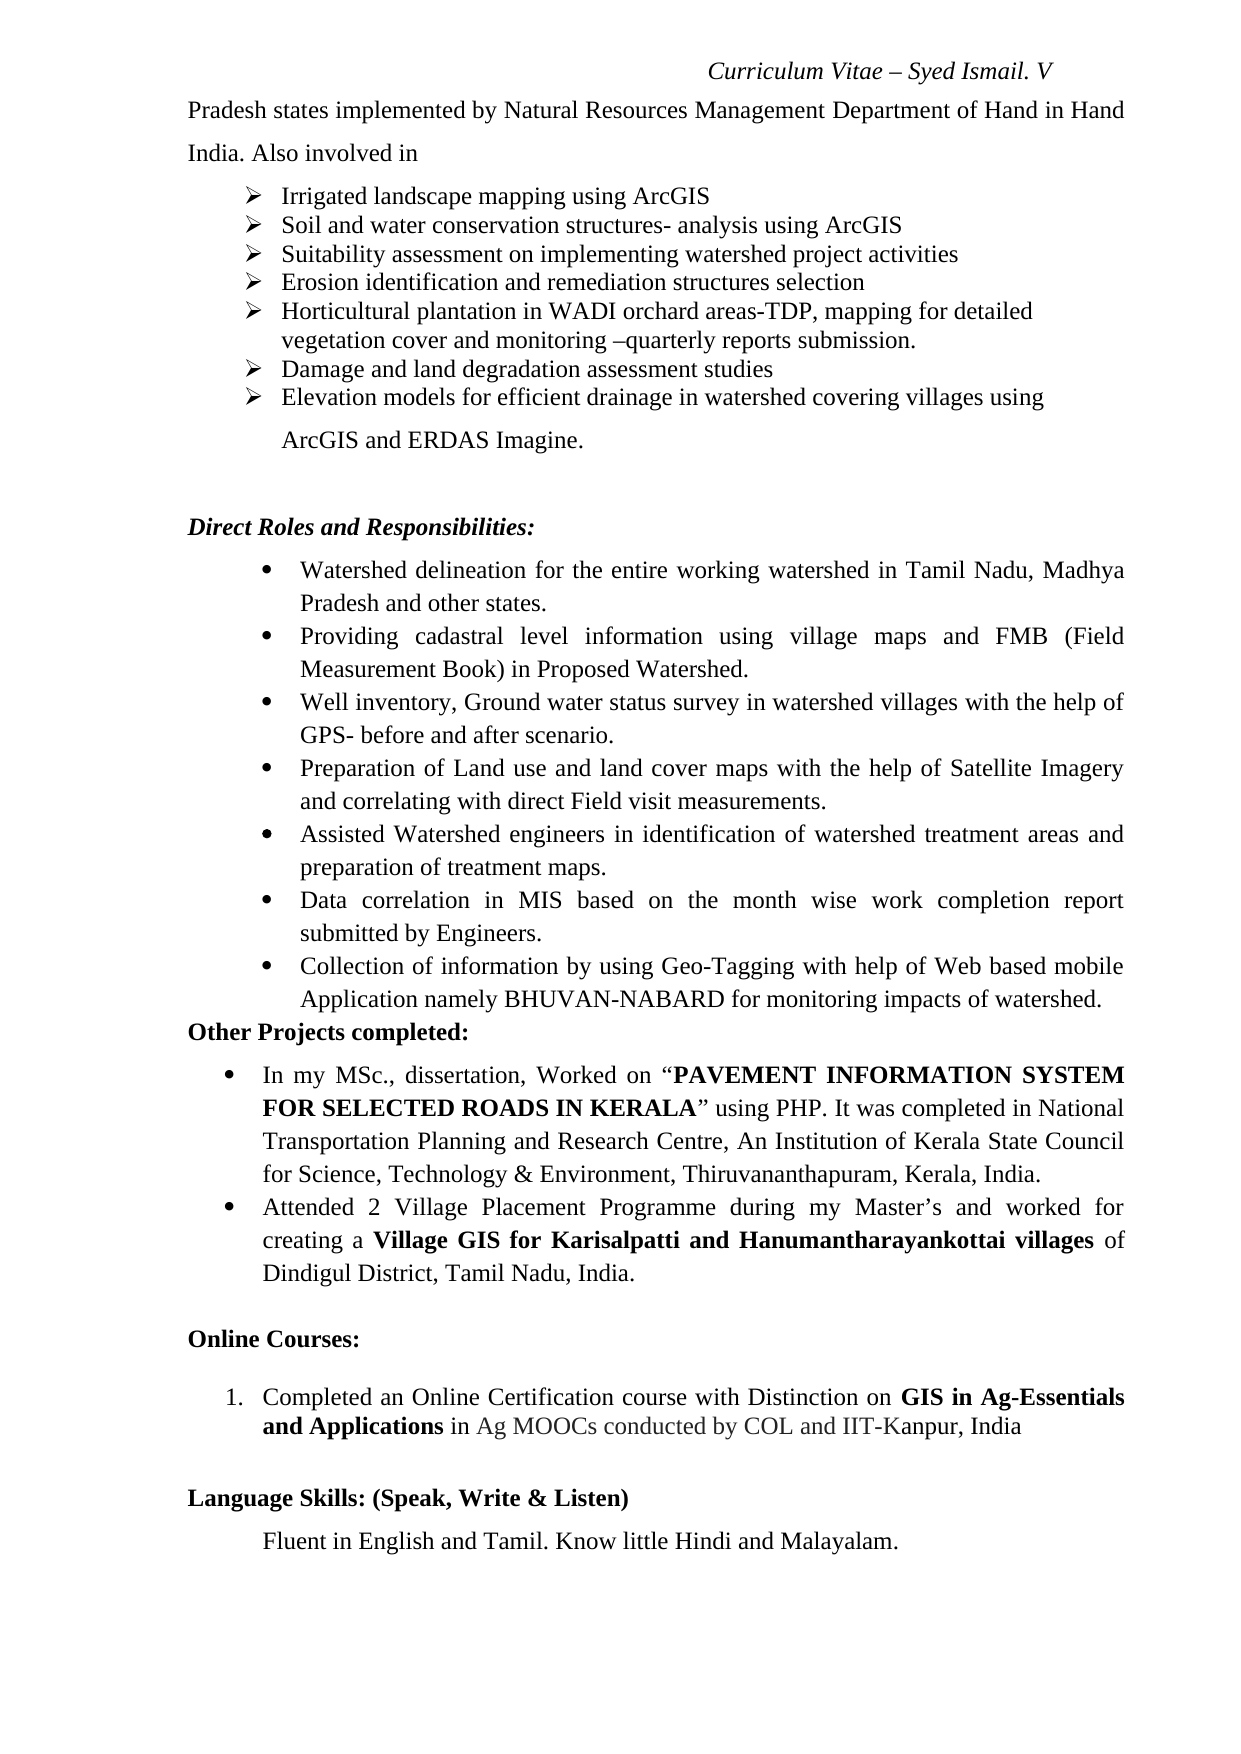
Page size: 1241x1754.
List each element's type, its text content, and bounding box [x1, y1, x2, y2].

list Collection of information by using Geo-Tagging with help of Web based mobile Application namely BHUVAN-NABARD for monitoring impacts of watershed. [262, 951, 1125, 1013]
text Fluent in English and Tamil. Know little Hindi and Malayalam. [187, 1526, 1125, 1554]
list Assisted Watershed engineers in identification of watershed treatment areas and preparation of treatment maps. [262, 819, 1125, 881]
text Other Projects completed: [187, 1017, 1125, 1046]
list Well inventory, Ground water status survey in watershed villages with the help of GPS- before and after scenario. [262, 687, 1125, 749]
list Completed an Online Certification course with Distinction on GIS in Ag-Essentials and Applications in Ag MOOCs conducted by COL and IIT-Kanpur, India [225, 1382, 1125, 1439]
list In my MSc., dissertation, Worked on “PAVEMENT INFORMATION SYSTEM FOR SELECTED ROADS IN KERALA” using PHP. It was completed in National Transportation Planning and Research Centre, An Institution of Kerala State Council for Science, Technology & Environment, Thiruvananthapuram, Kerala, India. [225, 1060, 1125, 1188]
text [187, 95, 1125, 167]
text Language Skills: (Speak, Write & Listen) [187, 1483, 1125, 1511]
text Direct Roles and Responsibilities: [187, 512, 1125, 541]
list Soil and water conservation structures- analysis using ArcGIS [244, 210, 1125, 239]
list Preparation of Land use and land cover maps with the help of Satellite Imagery and correlating with direct Field visit measurements. [262, 753, 1125, 815]
list Data correlation in MIS based on the month wise work completion report submitted by Engineers. [262, 885, 1125, 947]
list Attended 2 Village Placement Programme during my Master’s and worked for creating a Village GIS for Karisalpatti and Hanumantharayankottai villages of Dindigul District, Tamil Nadu, India. [225, 1192, 1125, 1287]
text Online Courses: [187, 1324, 1125, 1353]
list Damage and land degradation assessment studies [244, 354, 1125, 382]
list Suitability assessment on implementing watershed project activities [244, 239, 1125, 267]
list Providing cadastral level information using village maps and FMB (Field Measurement Book) in Proposed Watershed. [262, 621, 1125, 683]
list Watershed delineation for the entire working watershed in Tamil Nadu, Madhya Pradesh and other states. [262, 555, 1125, 617]
list Elevation models for efficient drainage in watershed covering villages using ArcGIS and ERDAS Imagine. [244, 382, 1125, 454]
list Erosion identification and remediation structures selection [244, 267, 1125, 296]
list Irrigated landscape mapping using ArcGIS [244, 181, 1125, 210]
list Horticultural plantation in WADI orchard areas-TDP, mapping for detailed vegetation cover and monitoring –quarterly reports submission. [244, 296, 1125, 354]
